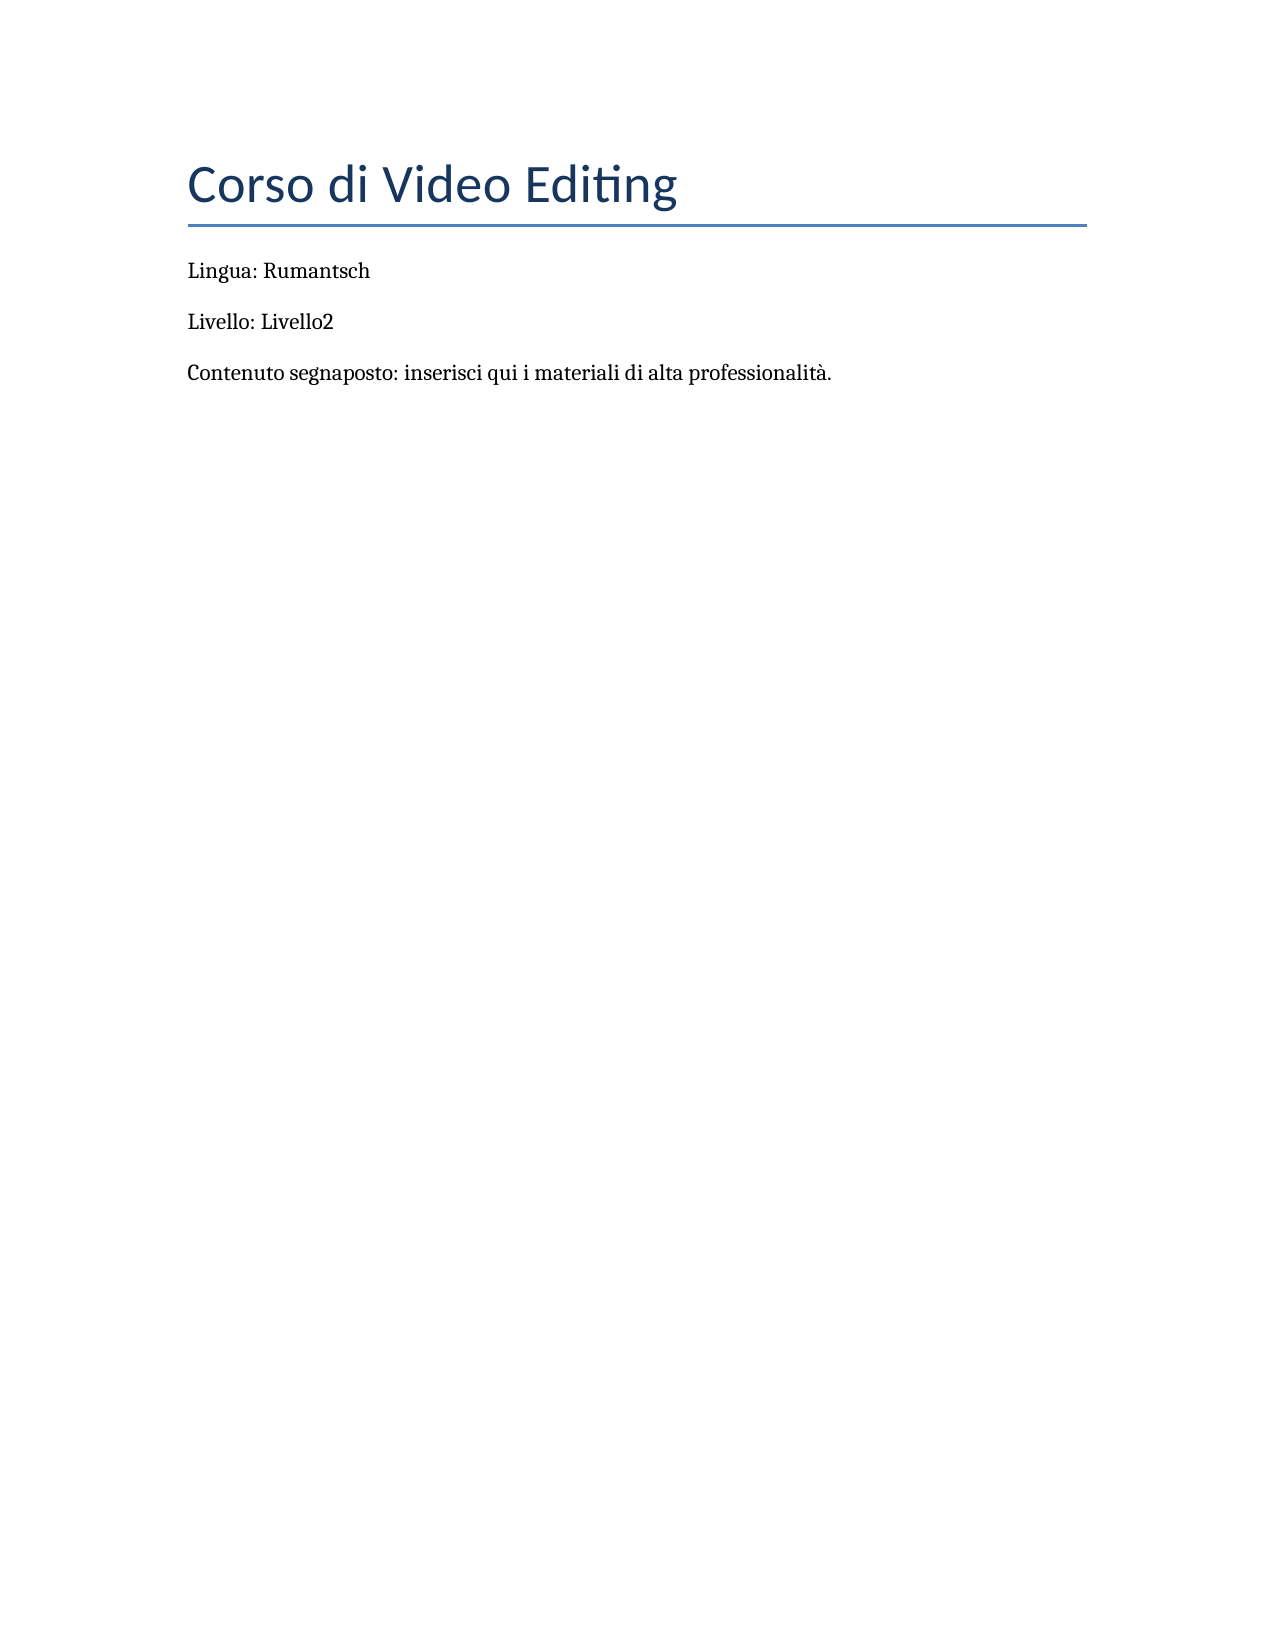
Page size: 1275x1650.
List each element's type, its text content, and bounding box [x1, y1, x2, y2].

text Lingua: Rumantsch [187, 258, 1087, 284]
text Contenuto segnaposto: inserisci qui i materiali di alta professionalità. [187, 360, 1087, 386]
text Livello: Livello2 [187, 309, 1087, 335]
title Corso di Video Editing [187, 150, 1087, 227]
